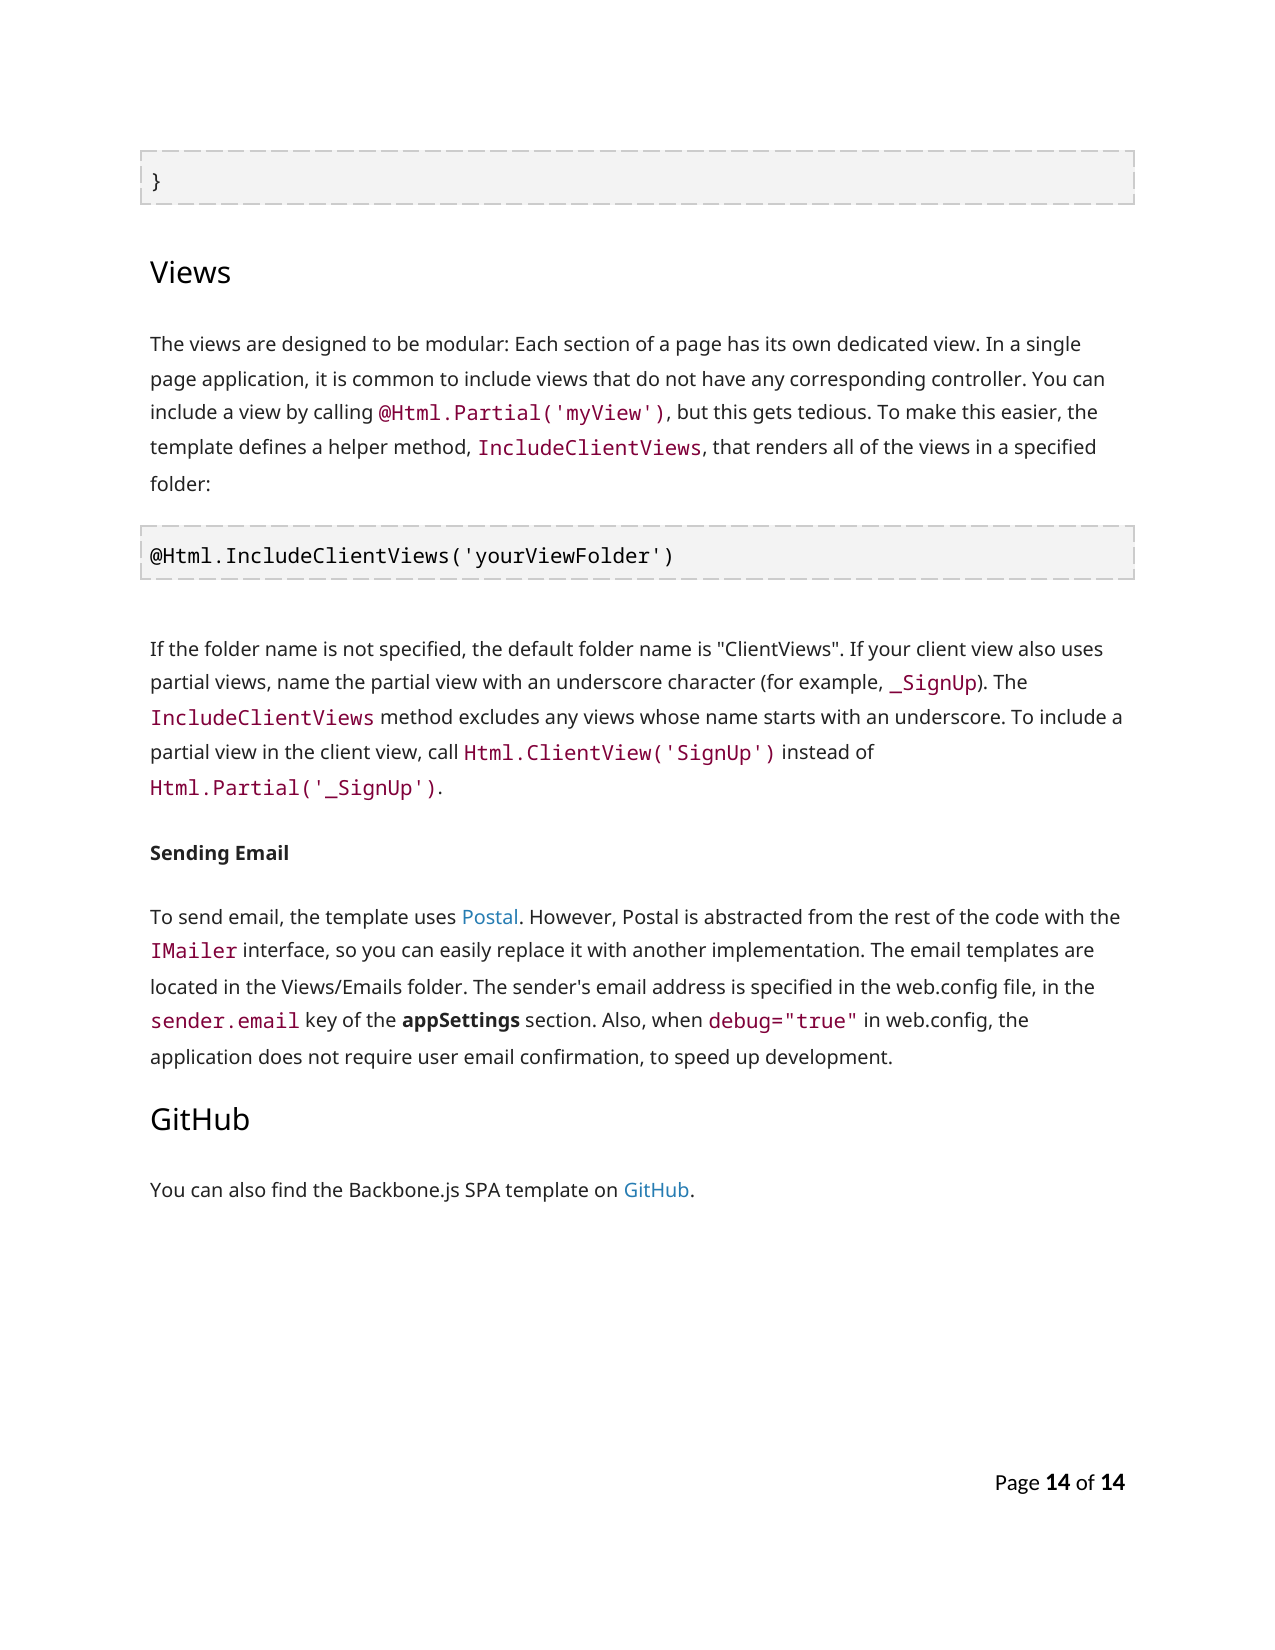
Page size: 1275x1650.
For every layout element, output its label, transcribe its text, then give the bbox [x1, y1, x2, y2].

text GitHub [150, 1098, 1125, 1139]
text Sending Email [150, 831, 1125, 866]
text If the folder name is not specified, the default folder name is "ClientViews". If your client view also uses partial views, name the partial view with an underscore character (for example, _SignUp). The IncludeClientViews method excludes any views whose name starts with an underscore. To include a partial view in the client view, call Html.ClientView('SignUp') instead of Html.Partial('_SignUp'). [150, 627, 1125, 802]
text } [140, 150, 1135, 205]
text The views are designed to be modular: Each section of a page has its own dedicated view. In a single page application, it is common to include views that do not have any corresponding controller. You can include a view by calling @Html.Partial('myView'), but this gets tedious. To make this easier, the template defines a helper method, IncludeClientViews, that renders all of the views in a specified folder: [150, 322, 1125, 497]
text Views [150, 252, 1125, 293]
text @Html.IncludeClientViews('yourViewFolder') [140, 525, 1135, 580]
text To send email, the template uses Postal. However, Postal is abstracted from the rest of the code with the IMailer interface, so you can easily replace it with another implementation. The email templates are located in the Views/Emails folder. The sender's email address is specified in the web.config file, in the sender.email key of the appSettings section. Also, when debug="true" in web.config, the application does not require user email confirmation, to speed up development. [150, 895, 1125, 1070]
text You can also find the Backbone.js SPA template on GitHub. [150, 1168, 1125, 1203]
